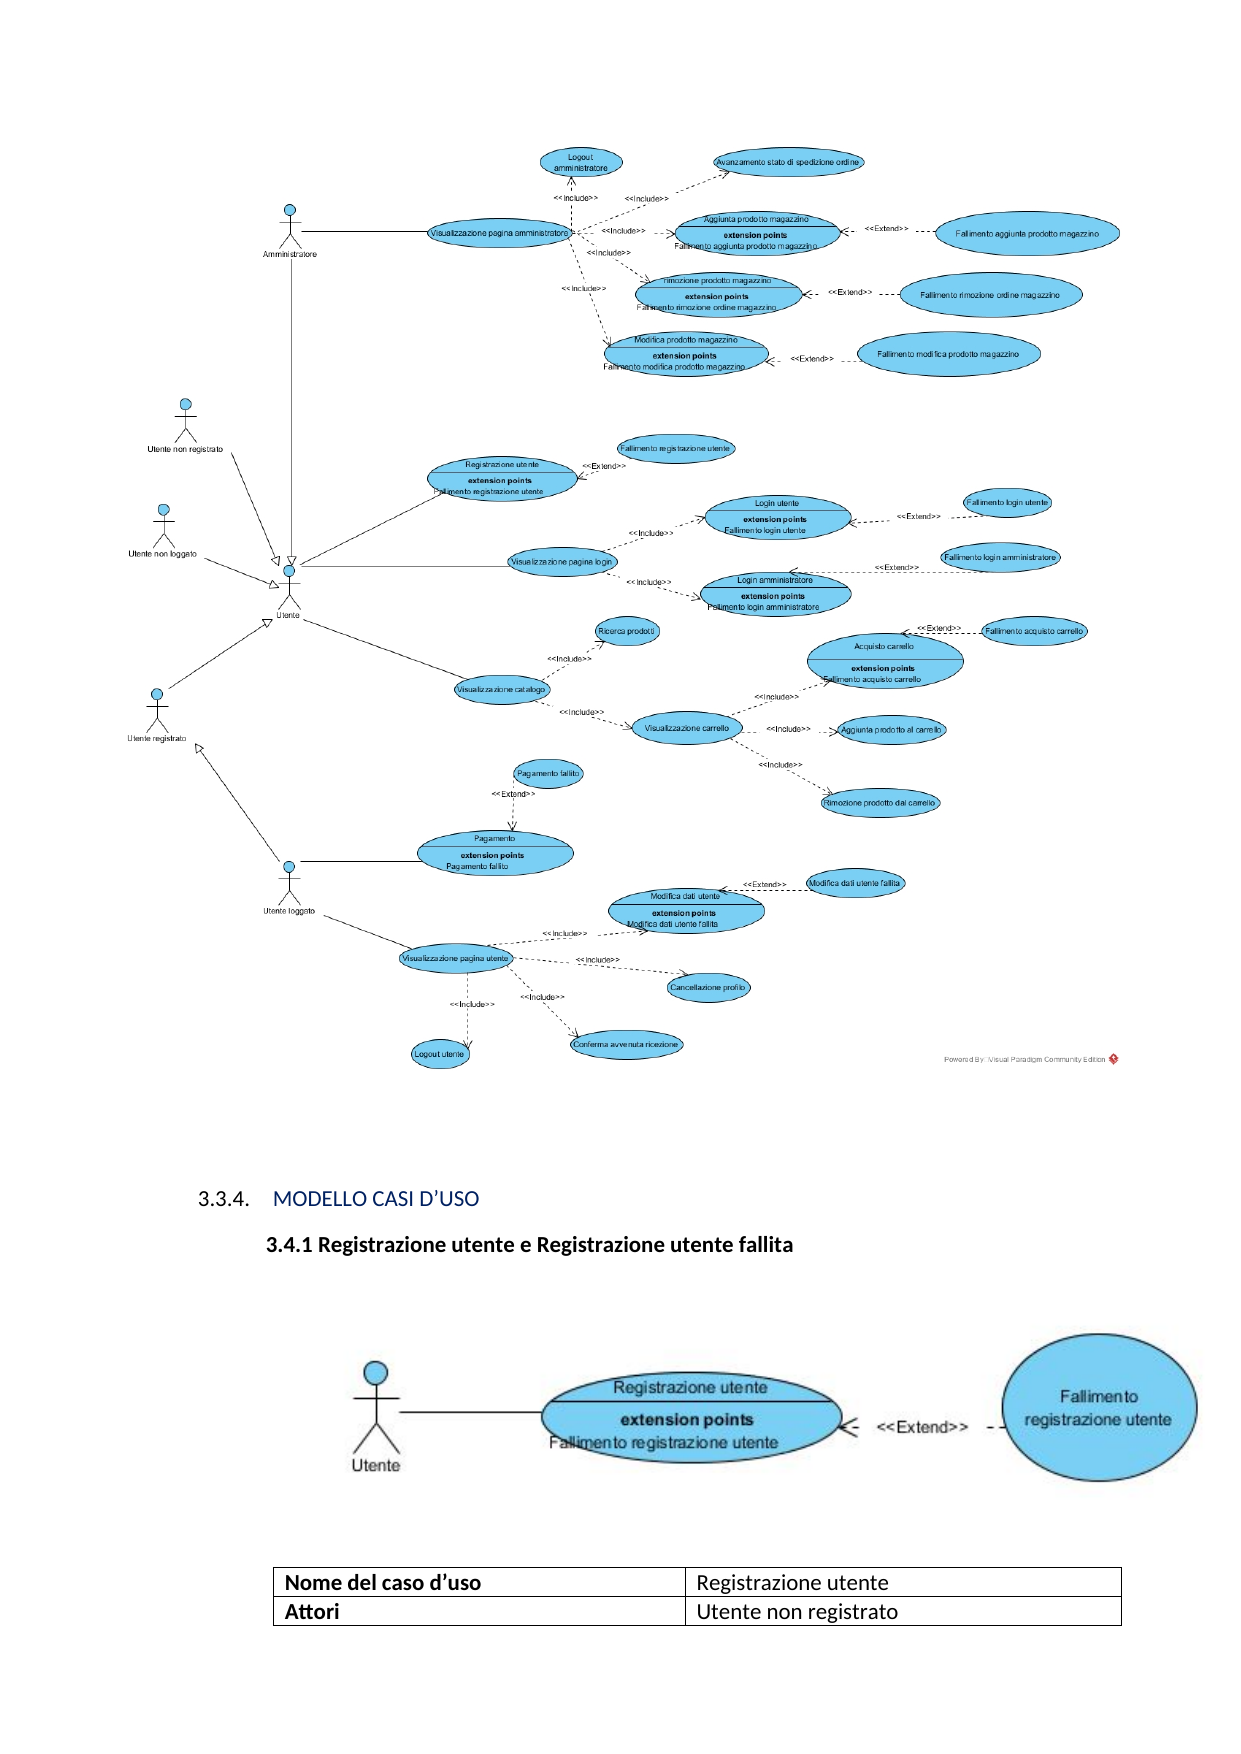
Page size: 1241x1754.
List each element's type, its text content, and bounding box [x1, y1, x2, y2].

picture [118, 147, 1122, 1071]
picture [272, 1277, 1241, 1548]
table_cell Utente non registrato [686, 1597, 1121, 1625]
table_header Nome del caso d’uso [274, 1568, 685, 1596]
text 3.4.1 Registrazione utente e Registrazione utente fallita [192, 1231, 1122, 1259]
table_cell Attori [274, 1597, 685, 1625]
table_header Registrazione utente [686, 1568, 1121, 1596]
list MODELLO CASI D’USO [198, 1184, 1122, 1212]
